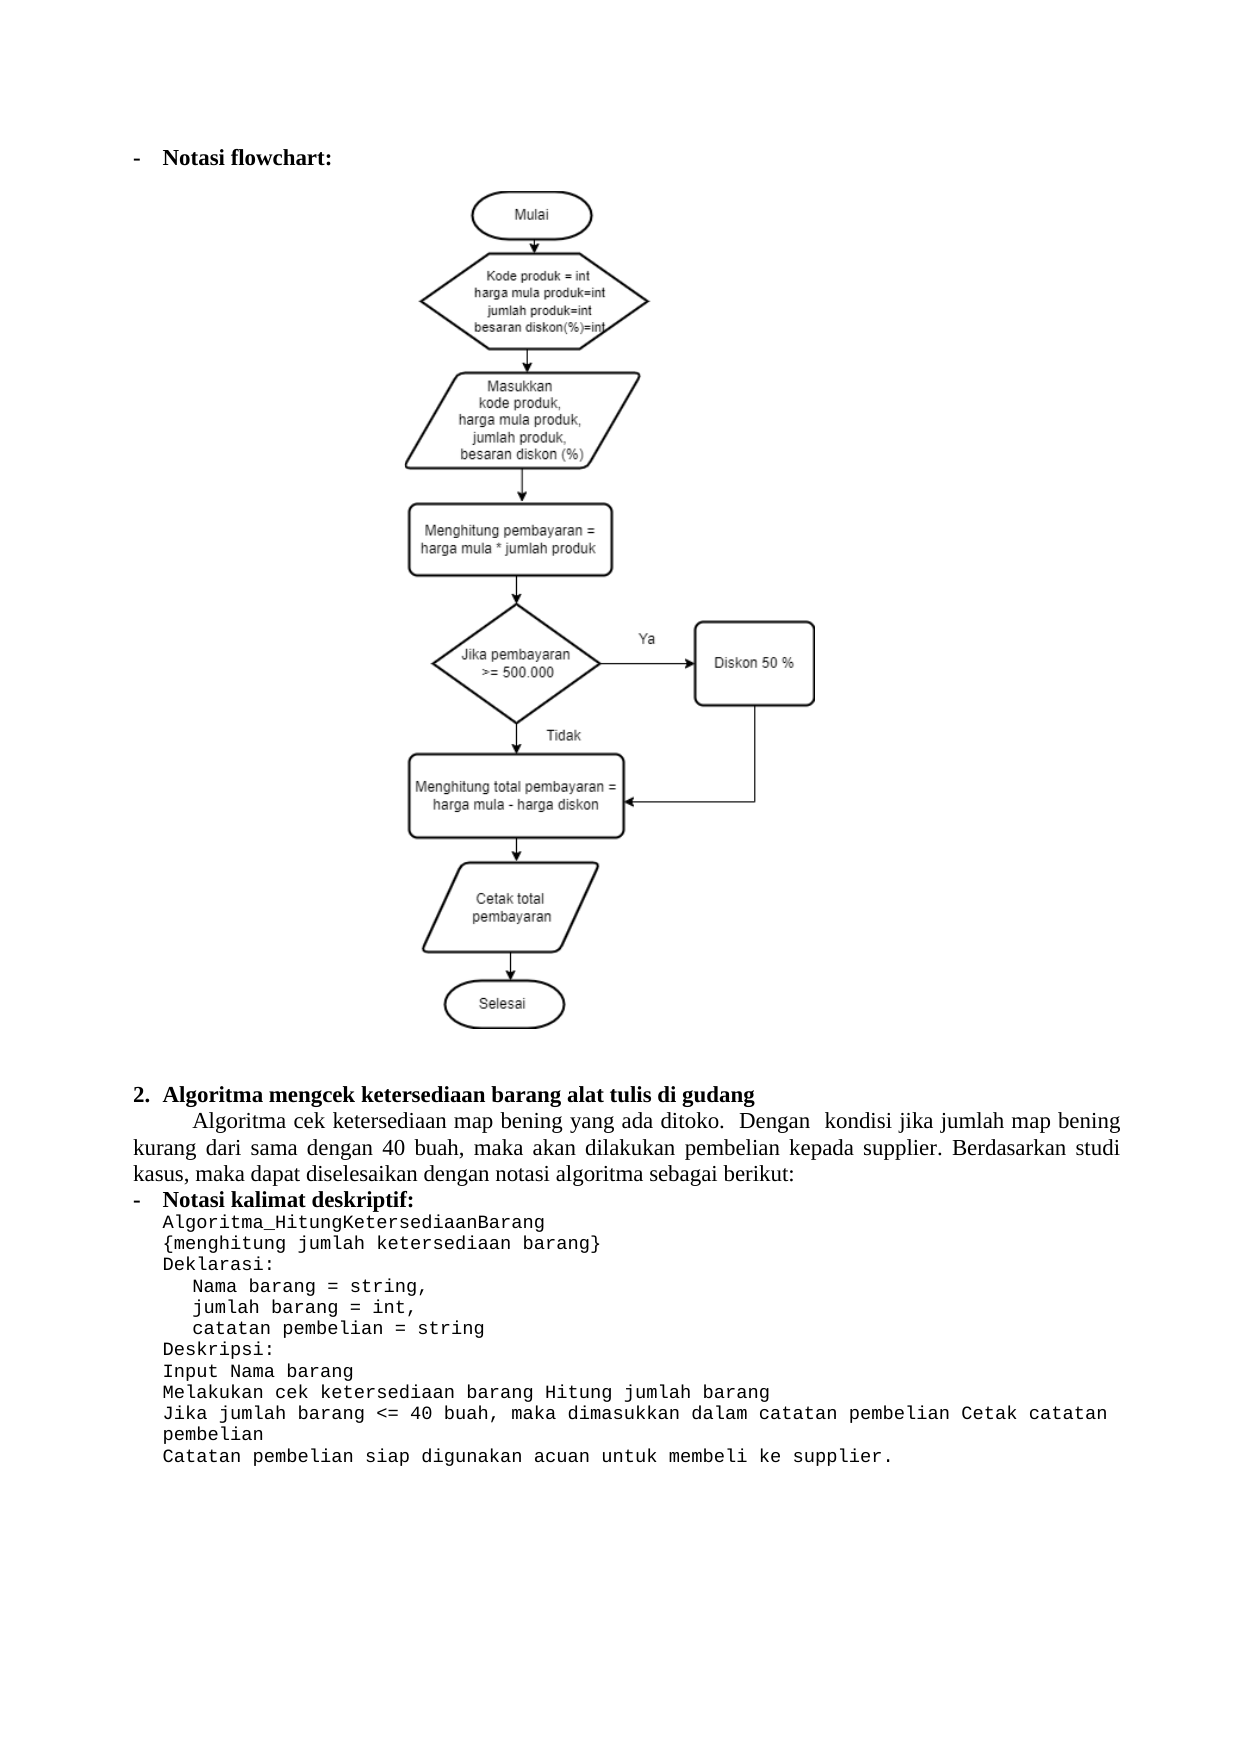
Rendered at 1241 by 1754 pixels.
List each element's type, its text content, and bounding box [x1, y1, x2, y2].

text Algoritma_HitungKetersediaanBarang [162, 1213, 1122, 1234]
text Nama barang = string, [192, 1276, 1122, 1298]
text Algoritma cek ketersediaan map bening yang ada ditoko. Dengan kondisi jika jumlah map bening kurang dari sama dengan 40 buah, maka akan dilakukan pembelian kepada supplier. Berdasarkan studi kasus, maka dapat diselesaikan dengan notasi algoritma sebagai berikut: [133, 1107, 1122, 1186]
text Melakukan cek ketersediaan barang Hitung jumlah barang [162, 1383, 1122, 1404]
text Deskripsi: [162, 1340, 1122, 1361]
picture [404, 191, 815, 1029]
text Deklarasi: [162, 1255, 1122, 1276]
text catatan pembelian = string [192, 1319, 1122, 1340]
text Input Nama barang [162, 1361, 1122, 1383]
list Notasi flowchart: [133, 144, 1122, 171]
list Notasi kalimat deskriptif: [133, 1186, 1122, 1213]
text Jika jumlah barang <= 40 buah, maka dimasukkan dalam catatan pembelian Cetak catatan pembelian [162, 1404, 1122, 1446]
text Catatan pembelian siap digunakan acuan untuk membeli ke supplier. [162, 1446, 1122, 1468]
text jumlah barang = int, [192, 1298, 1122, 1319]
text {menghitung jumlah ketersediaan barang} [162, 1234, 1122, 1255]
list Algoritma mengcek ketersediaan barang alat tulis di gudang [133, 1081, 1122, 1107]
